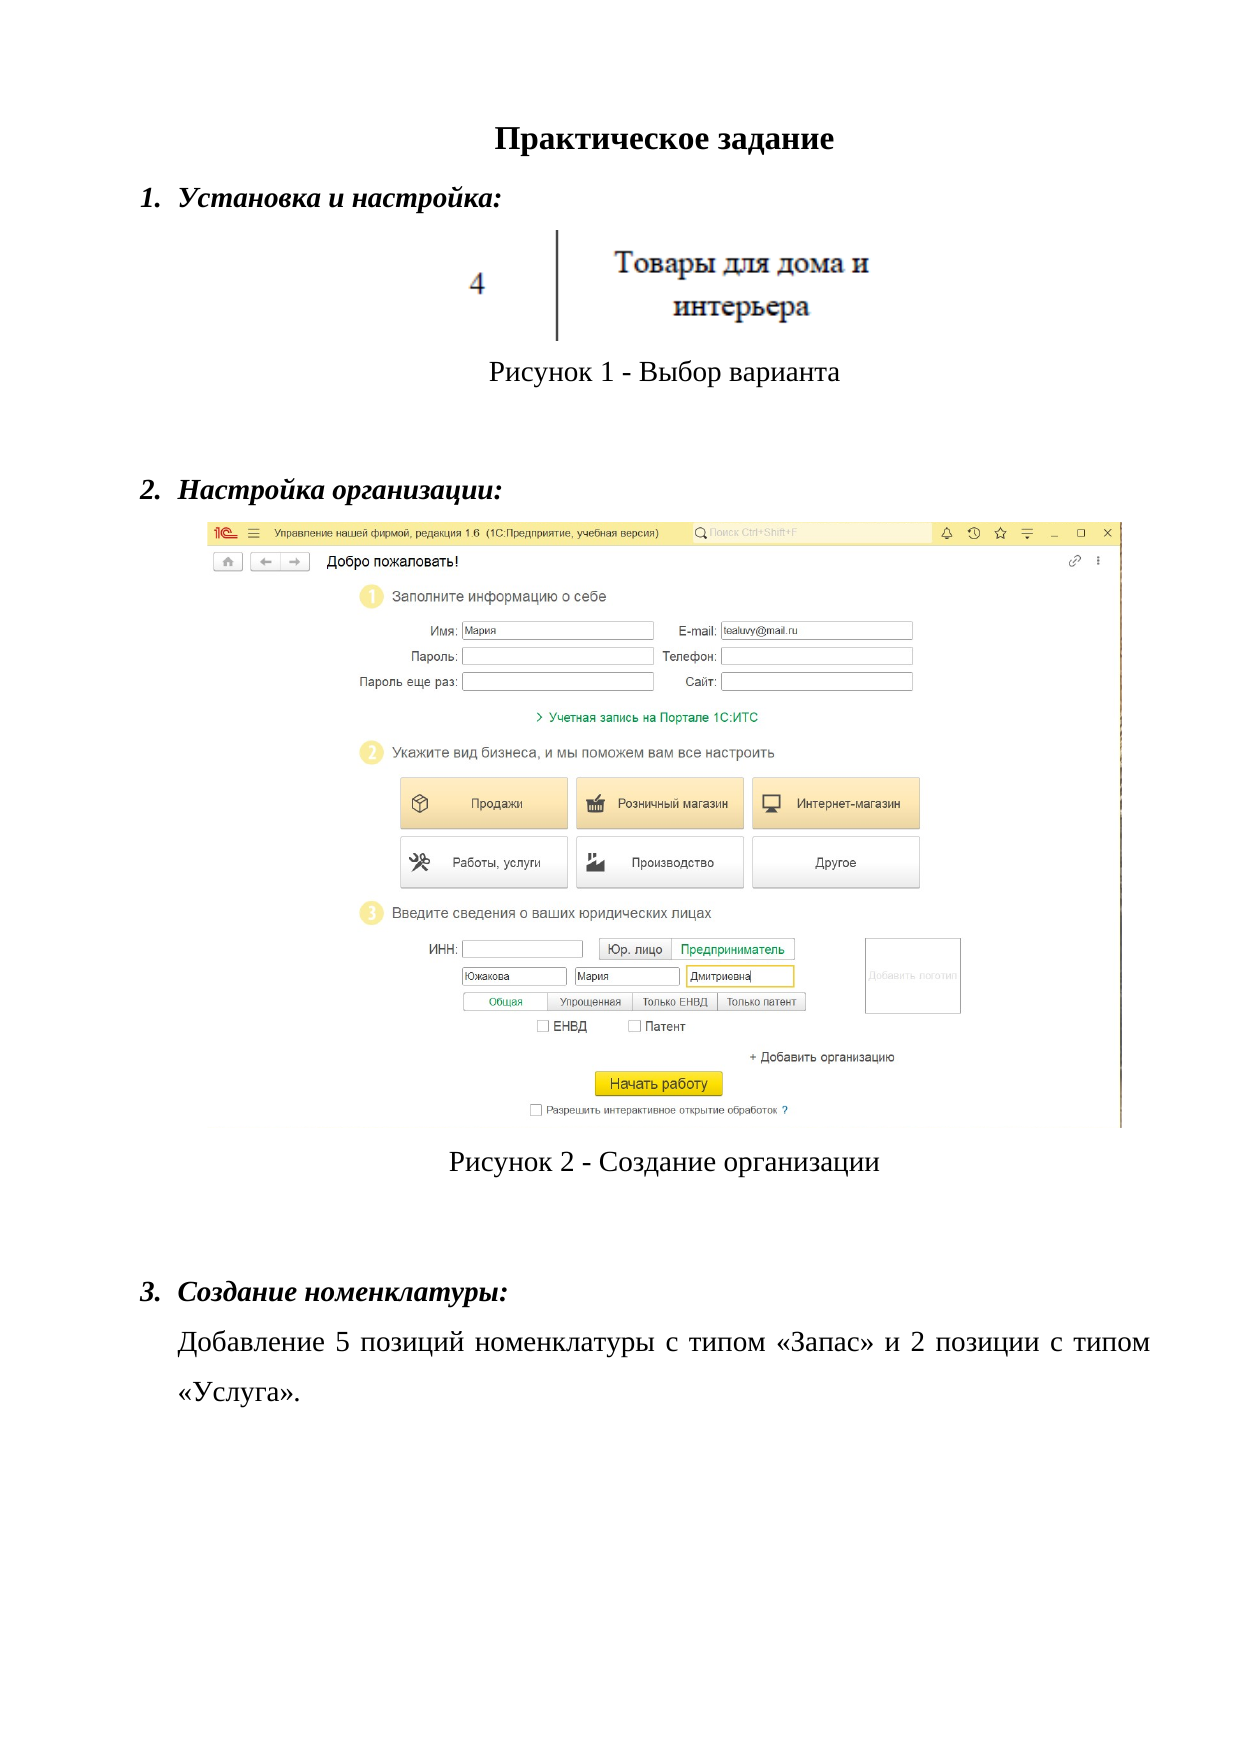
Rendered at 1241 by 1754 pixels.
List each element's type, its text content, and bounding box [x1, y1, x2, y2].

list Добавление 5 позиций номенклатуры с типом «Запас» и 2 позиции с типом «Услуга». [177, 1324, 1152, 1408]
picture [428, 230, 901, 341]
subtitle Создание номенклатуры: [140, 1274, 1152, 1307]
subtitle Настройка организации: [140, 472, 1152, 506]
text Рисунок 1 - Выбор варианта [177, 354, 1152, 388]
subtitle Практическое задание [177, 118, 1152, 156]
picture [207, 522, 1122, 1128]
subtitle Установка и настройка: [140, 180, 1152, 213]
